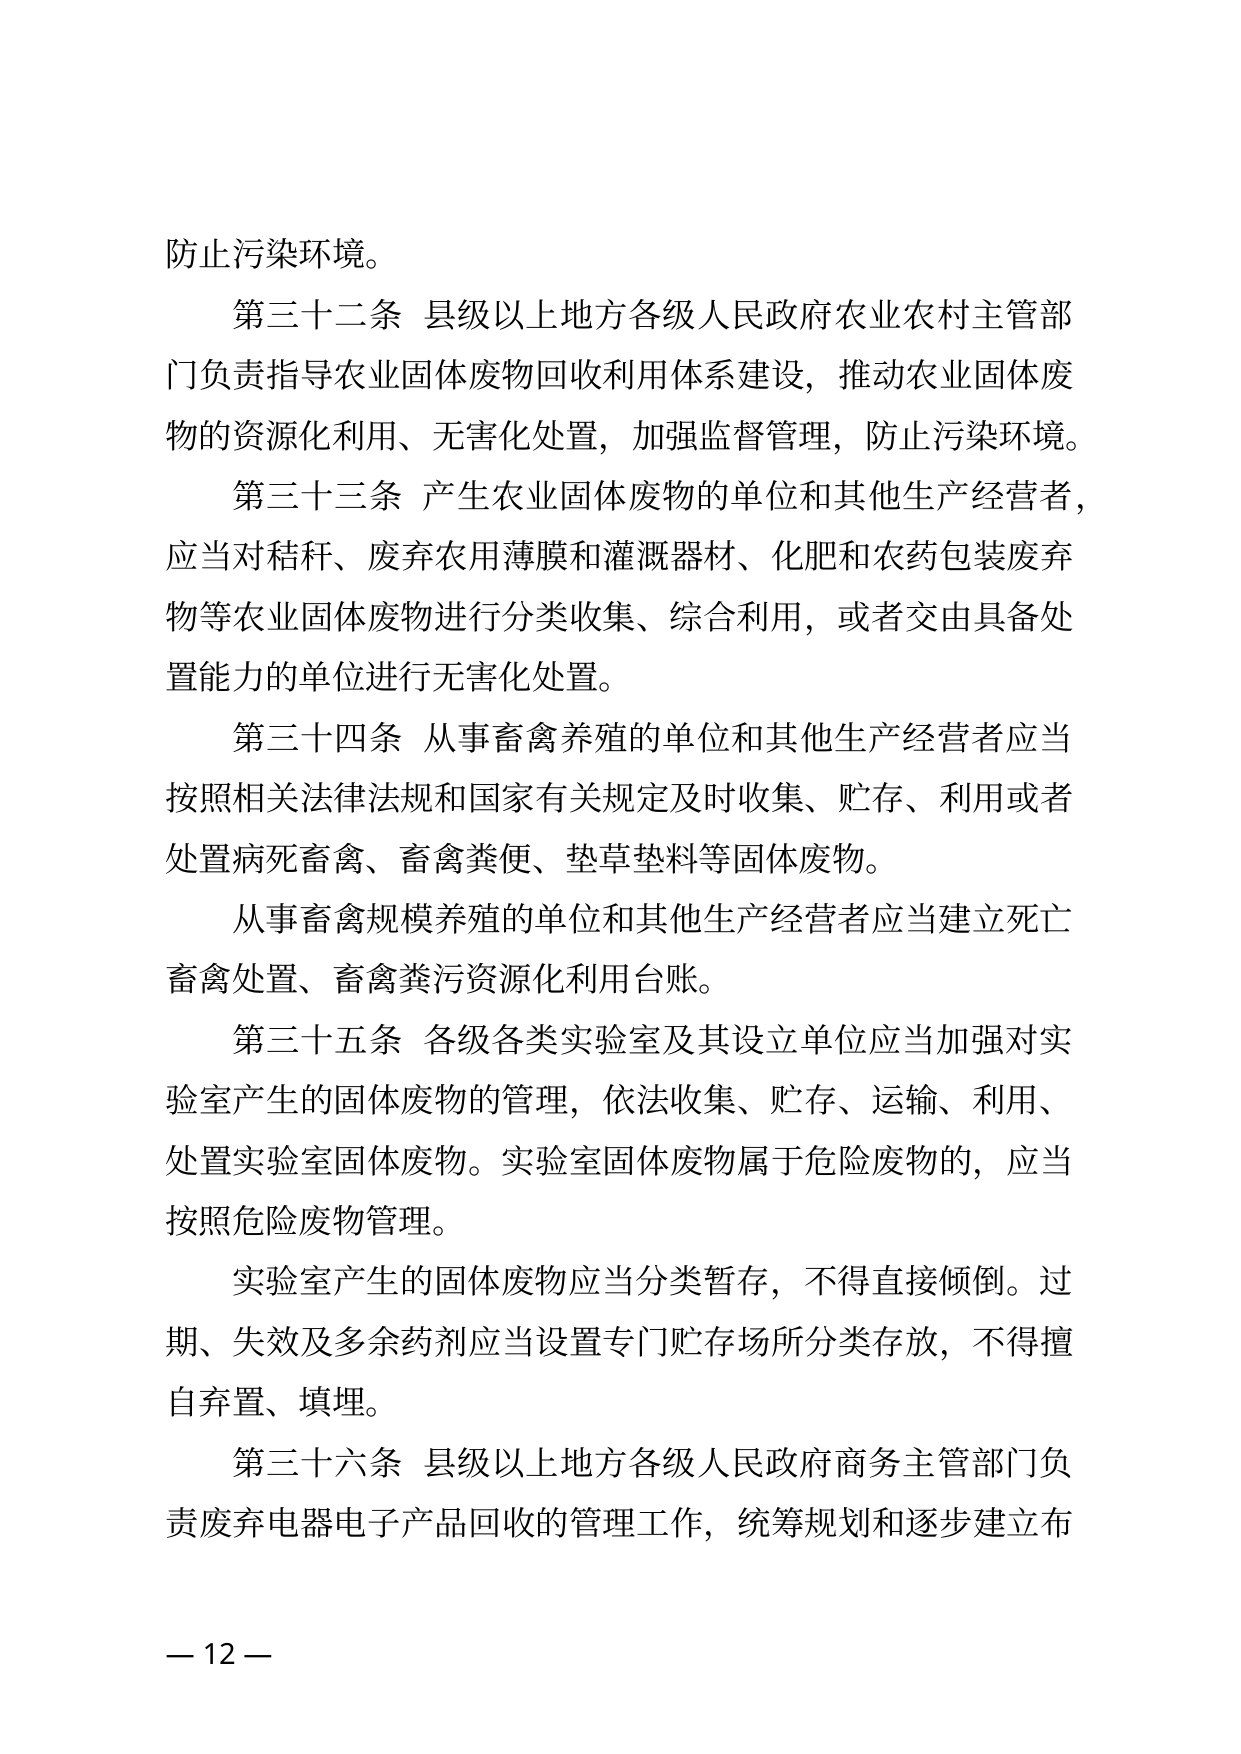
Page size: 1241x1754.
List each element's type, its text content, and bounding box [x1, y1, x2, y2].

text 第三十五条 各级各类实验室及其设立单位应当加强对实验室产生的固体废物的管理，依法收集、贮存、运输、利用、处置实验室固体废物。实验室固体废物属于危险废物的，应当按照危险废物管理。 [165, 1004, 1075, 1246]
text 第三十二条 县级以上地方各级人民政府农业农村主管部门负责指导农业固体废物回收利用体系建设，推动农业固体废物的资源化利用、无害化处置，加强监督管理，防止污染环境。 [165, 279, 1075, 460]
text 第三十三条 产生农业固体废物的单位和其他生产经营者，应当对秸秆、废弃农用薄膜和灌溉器材、化肥和农药包装废弃物等农业固体废物进行分类收集、综合利用，或者交由具备处置能力的单位进行无害化处置。 [165, 460, 1075, 702]
text 第三十四条 从事畜禽养殖的单位和其他生产经营者应当按照相关法律法规和国家有关规定及时收集、贮存、利用或者处置病死畜禽、畜禽粪便、垫草垫料等固体废物。 [165, 702, 1075, 883]
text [165, 218, 1075, 279]
text 从事畜禽规模养殖的单位和其他生产经营者应当建立死亡畜禽处置、畜禽粪污资源化利用台账。 [165, 883, 1075, 1004]
text 实验室产生的固体废物应当分类暂存，不得直接倾倒。过期、失效及多余药剂应当设置专门贮存场所分类存放，不得擅自弃置、填埋。 [165, 1246, 1075, 1427]
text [165, 1427, 1075, 1548]
